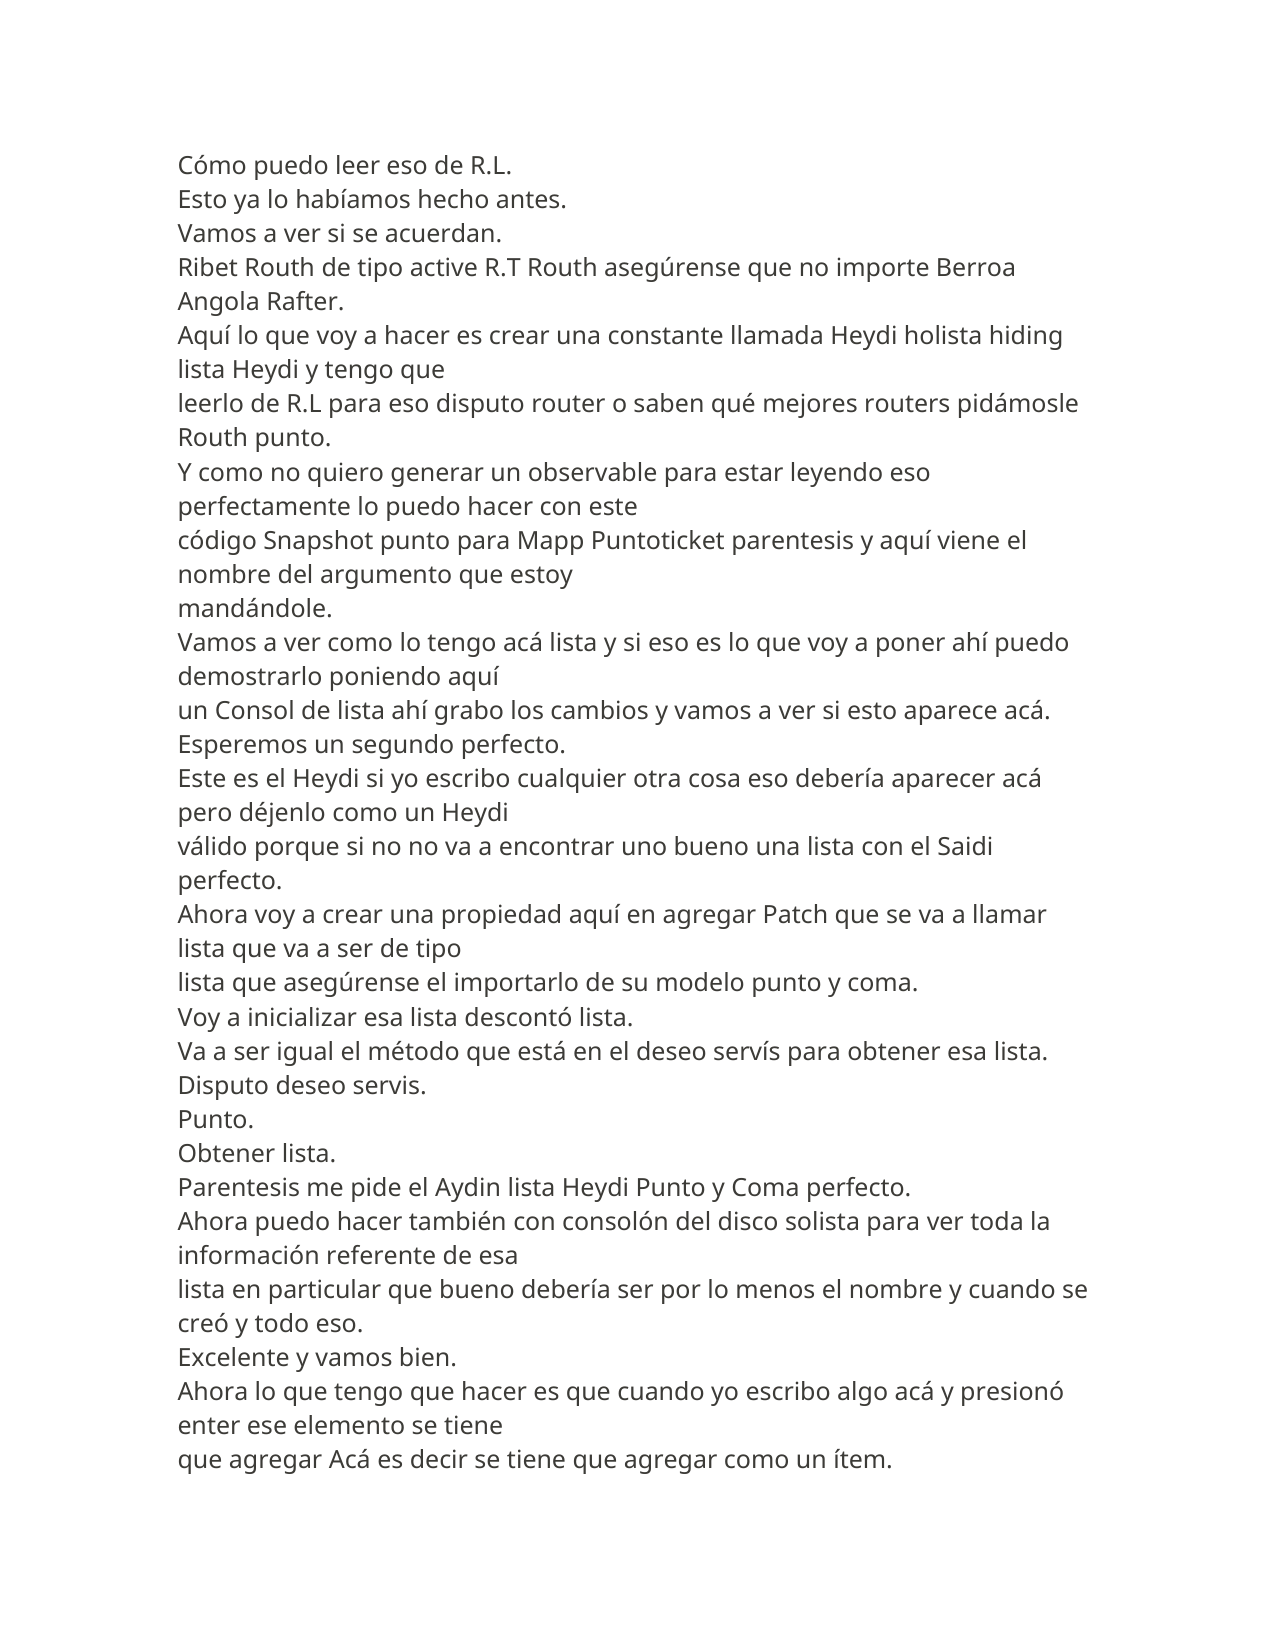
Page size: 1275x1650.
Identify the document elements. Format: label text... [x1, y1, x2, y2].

text Disputo deseo servis. [177, 1067, 1098, 1101]
text Vamos a ver si se acuerdan. [177, 216, 1098, 250]
text lista en particular que bueno debería ser por lo menos el nombre y cuando se creó y todo eso. [177, 1272, 1098, 1340]
text Ahora puedo hacer también con consolón del disco solista para ver toda la información referente de esa [177, 1203, 1098, 1272]
text Excelente y vamos bien. [177, 1340, 1098, 1374]
text Este es el Heydi si yo escribo cualquier otra cosa eso debería aparecer acá pero déjenlo como un Heydi [177, 761, 1098, 829]
text Punto. [177, 1101, 1098, 1135]
text Aquí lo que voy a hacer es crear una constante llamada Heydi holista hiding lista Heydi y tengo que [177, 318, 1098, 386]
text Parentesis me pide el Aydin lista Heydi Punto y Coma perfecto. [177, 1169, 1098, 1203]
text Ahora lo que tengo que hacer es que cuando yo escribo algo acá y presionó enter ese elemento se tiene [177, 1374, 1098, 1442]
text lista que asegúrense el importarlo de su modelo punto y coma. [177, 965, 1098, 999]
text Vamos a ver como lo tengo acá lista y si eso es lo que voy a poner ahí puedo demostrarlo poniendo aquí [177, 624, 1098, 693]
text Obtener lista. [177, 1135, 1098, 1169]
text código Snapshot punto para Mapp Puntoticket parentesis y aquí viene el nombre del argumento que estoy [177, 522, 1098, 590]
text Cómo puedo leer eso de R.L. [177, 148, 1098, 182]
text Ahora voy a crear una propiedad aquí en agregar Patch que se va a llamar lista que va a ser de tipo [177, 897, 1098, 965]
text Esperemos un segundo perfecto. [177, 727, 1098, 761]
text Esto ya lo habíamos hecho antes. [177, 182, 1098, 216]
text un Consol de lista ahí grabo los cambios y vamos a ver si esto aparece acá. [177, 693, 1098, 727]
text Va a ser igual el método que está en el deseo servís para obtener esa lista. [177, 1033, 1098, 1067]
text mandándole. [177, 590, 1098, 624]
text Ribet Routh de tipo active R.T Routh asegúrense que no importe Berroa Angola Rafter. [177, 250, 1098, 318]
text Voy a inicializar esa lista descontó lista. [177, 999, 1098, 1033]
text válido porque si no no va a encontrar uno bueno una lista con el Saidi perfecto. [177, 829, 1098, 897]
text leerlo de R.L para eso disputo router o saben qué mejores routers pidámosle Routh punto. [177, 386, 1098, 454]
text Y como no quiero generar un observable para estar leyendo eso perfectamente lo puedo hacer con este [177, 454, 1098, 522]
text que agregar Acá es decir se tiene que agregar como un ítem. [177, 1442, 1098, 1476]
